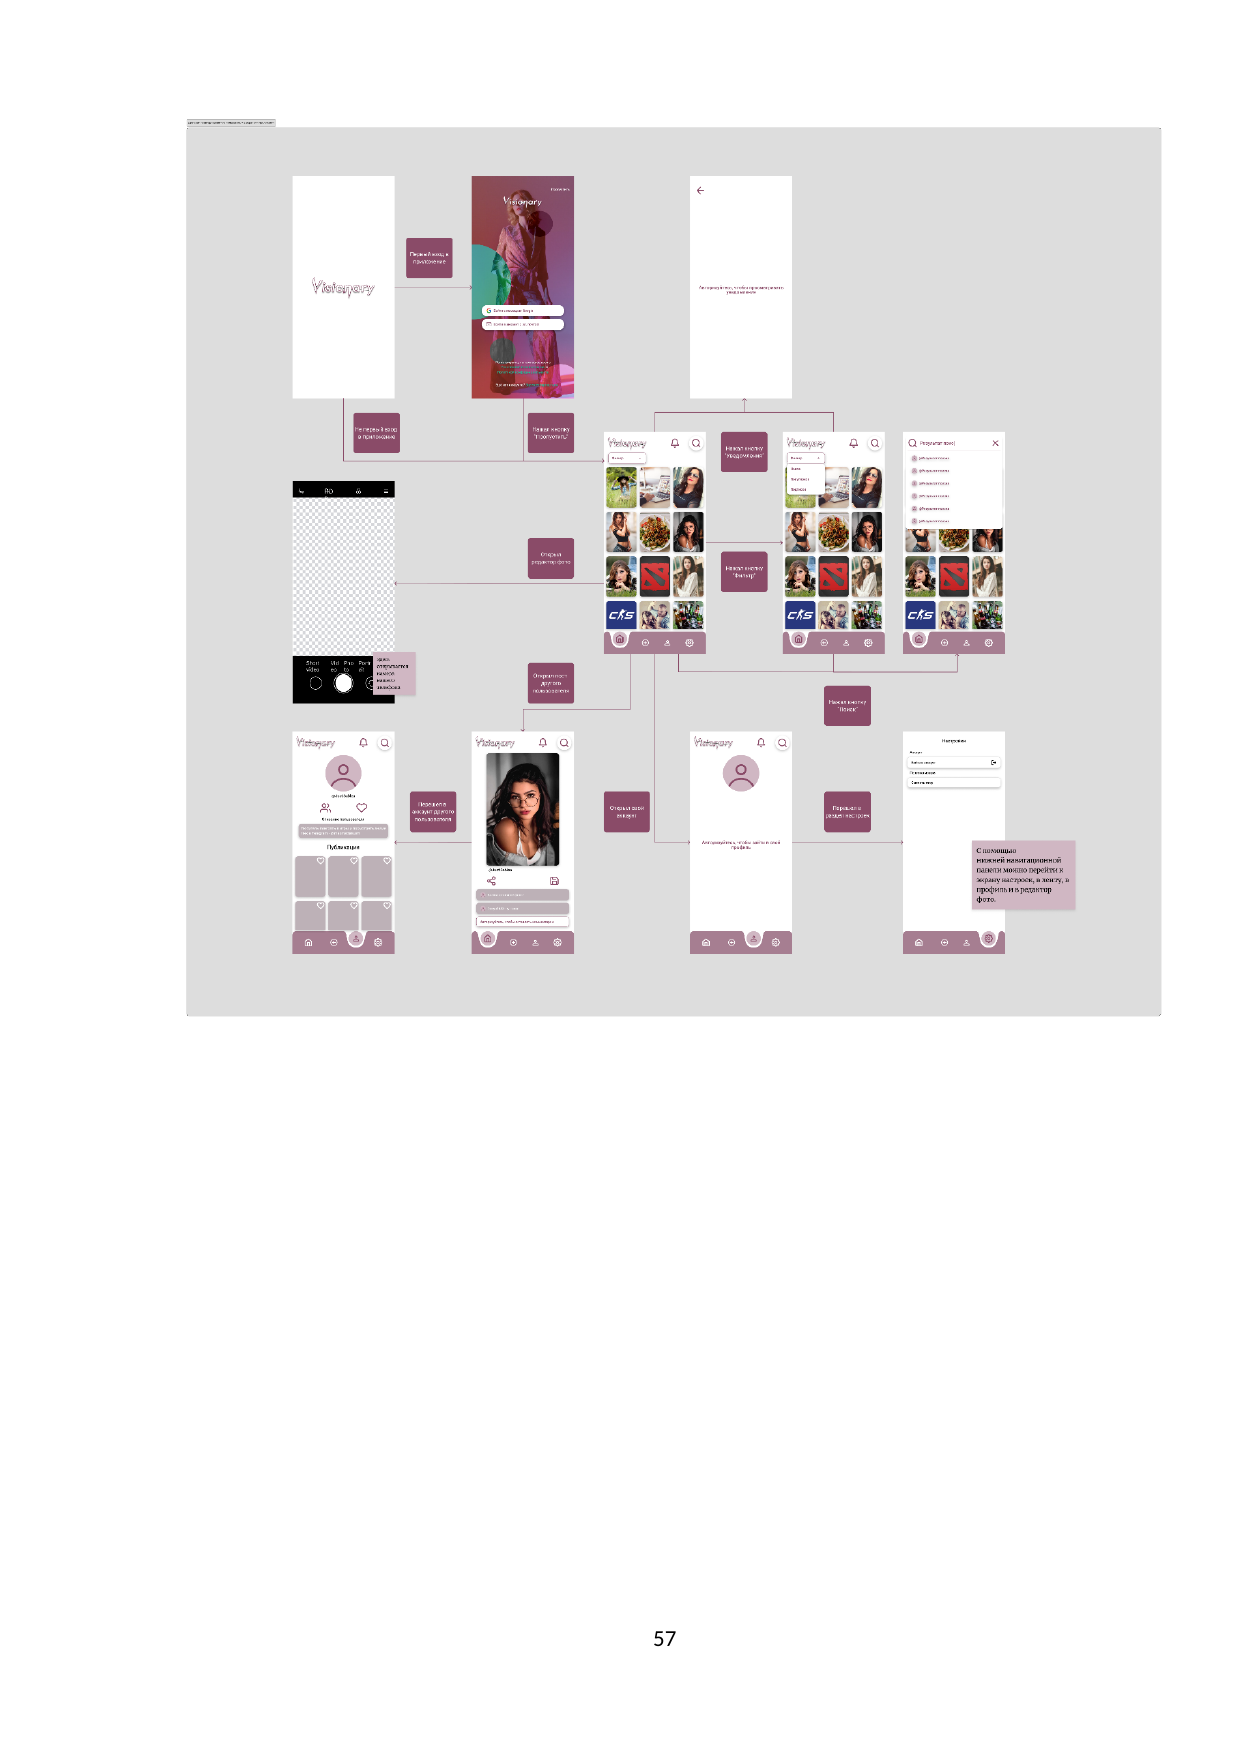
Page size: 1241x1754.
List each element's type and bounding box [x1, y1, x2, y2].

picture [177, 118, 1170, 1025]
